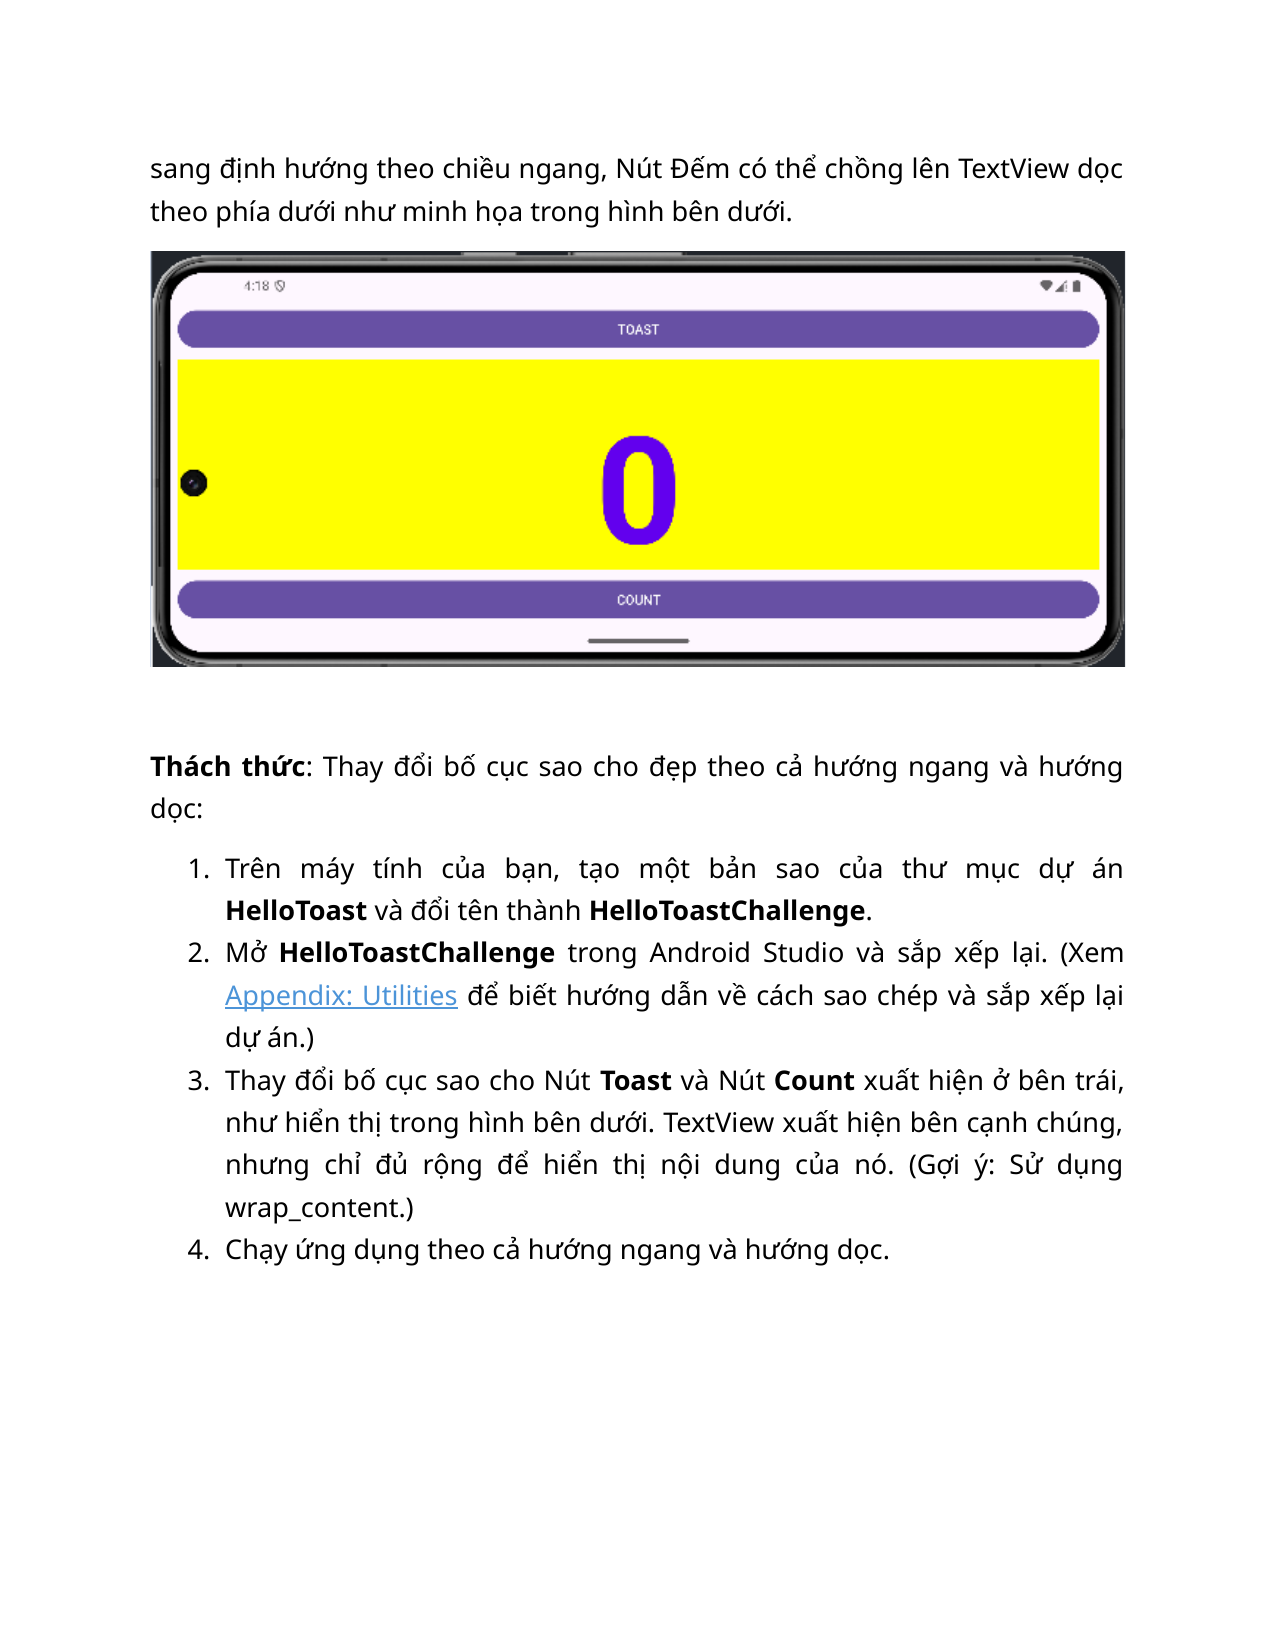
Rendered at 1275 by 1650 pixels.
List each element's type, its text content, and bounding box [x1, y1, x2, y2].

list Chạy ứng dụng theo cả hướng ngang và hướng dọc. [187, 1231, 1125, 1267]
list Thay đổi bố cục sao cho Nút Toast và Nút Count xuất hiện ở bên trái, như hiển thị trong hình bên dưới. TextView xuất hiện bên cạnh chúng, nhưng chỉ đủ rộng để hiển thị nội dung của nó. (Gợi ý: Sử dụng wrap_content.) [187, 1061, 1125, 1225]
list Mở HelloToastChallenge trong Android Studio và sắp xếp lại. (Xem Appendix: Utilities để biết hướng dẫn về cách sao chép và sắp xếp lại dự án.) [187, 934, 1125, 1056]
text Thách thức: Thay đổi bố cục sao cho đẹp theo cả hướng ngang và hướng dọc: [150, 748, 1125, 827]
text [150, 150, 1125, 229]
list Trên máy tính của bạn, tạo một bản sao của thư mục dự án HelloToast và đổi tên thành HelloToastChallenge. [187, 849, 1125, 928]
picture [150, 251, 1125, 667]
